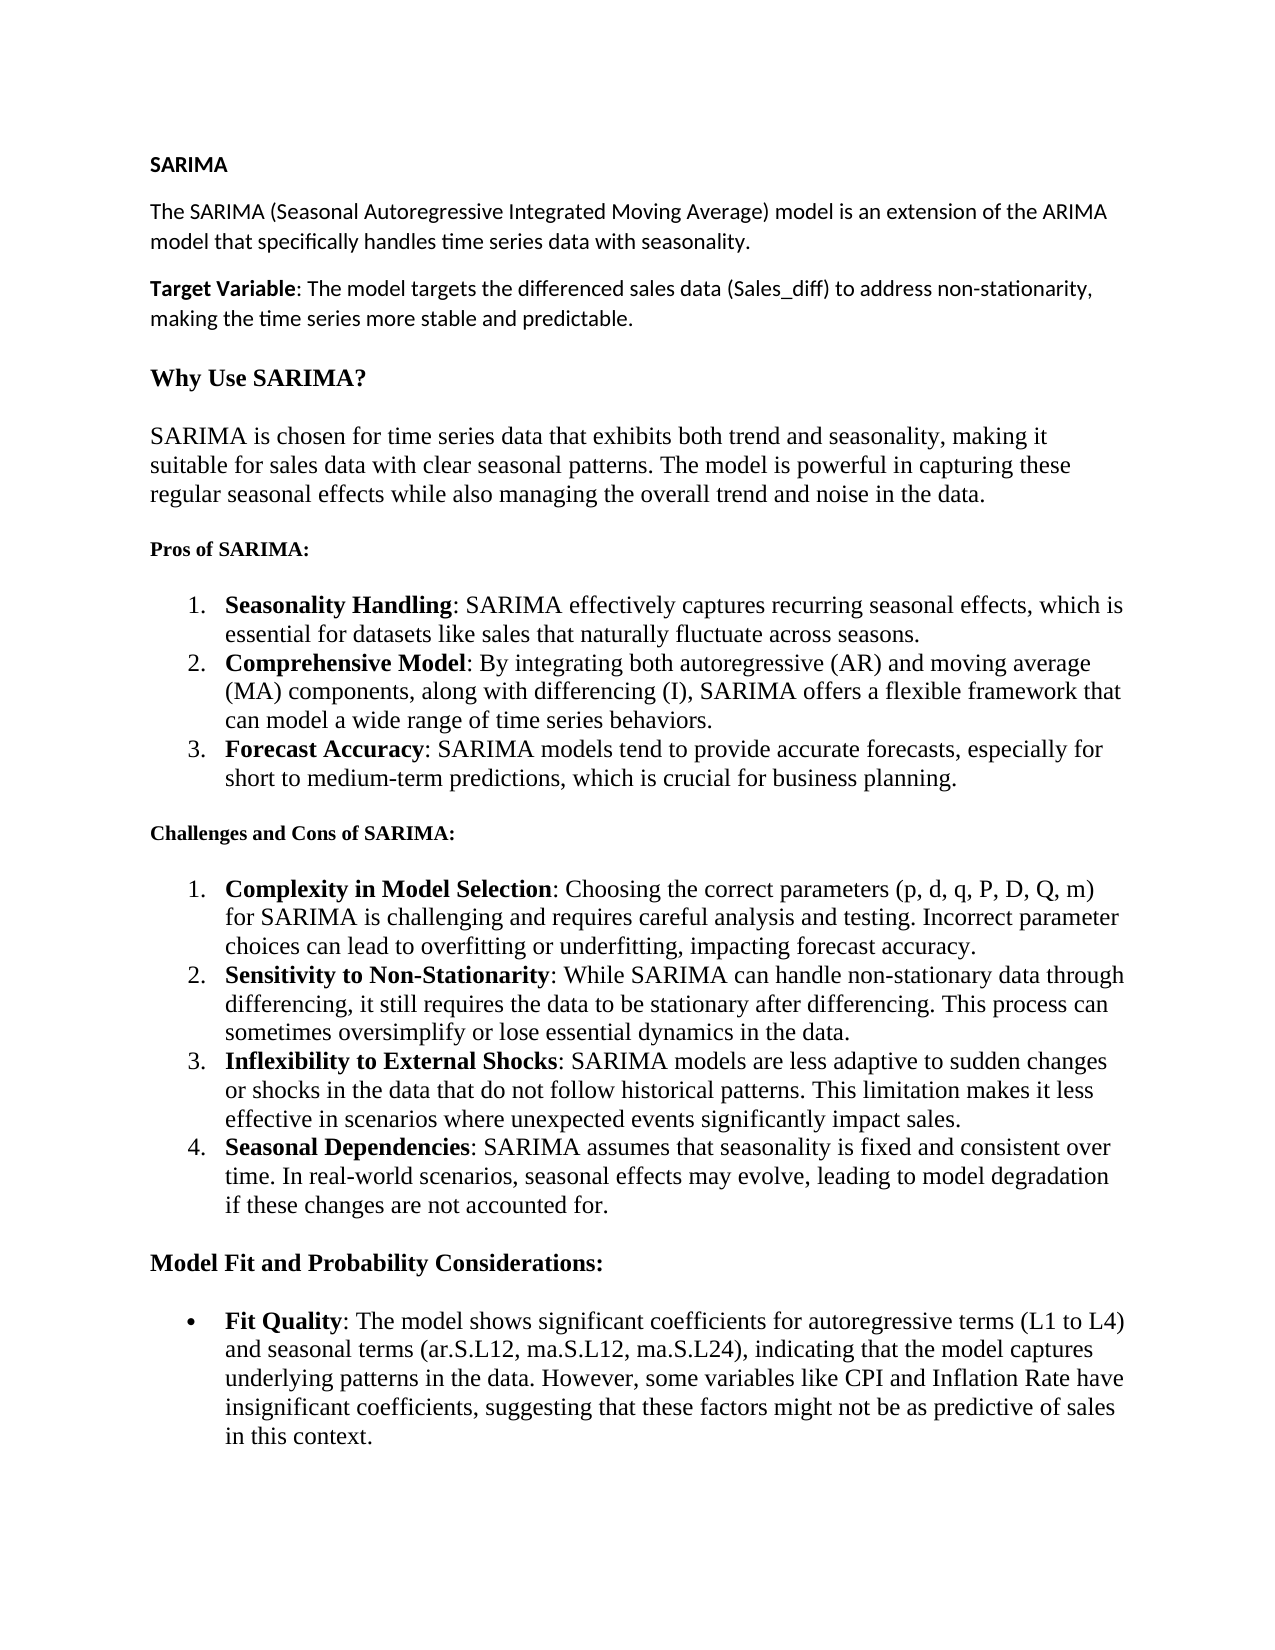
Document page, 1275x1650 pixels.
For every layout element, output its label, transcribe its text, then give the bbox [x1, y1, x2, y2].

list Seasonal Dependencies: SARIMA assumes that seasonality is fixed and consistent over time. In real-world scenarios, seasonal effects may evolve, leading to model degradation if these changes are not accounted for. [187, 1132, 1125, 1219]
text Challenges and Cons of SARIMA: [150, 821, 1125, 844]
list Forecast Accuracy: SARIMA models tend to provide accurate forecasts, especially for short to medium-term predictions, which is crucial for business planning. [187, 734, 1125, 791]
text Target Variable: The model targets the differenced sales data (Sales_diff) to address non-stationarity, making the time series more stable and predictable. [150, 274, 1125, 332]
list Inflexibility to External Shocks: SARIMA models are less adaptive to sudden changes or shocks in the data that do not follow historical patterns. This limitation makes it less effective in scenarios where unexpected events significantly impact sales. [187, 1046, 1125, 1132]
text Pros of SARIMA: [150, 537, 1125, 561]
list Fit Quality: The model shows significant coefficients for autoregressive terms (L1 to L4) and seasonal terms (ar.S.L12, ma.S.L12, ma.S.L24), indicating that the model captures underlying patterns in the data. However, some variables like CPI and Inflation Rate have insignificant coefficients, suggesting that these factors might not be as predictive of sales in this context. [187, 1306, 1125, 1449]
text Why Use SARIMA? [150, 363, 1125, 392]
text Model Fit and Probability Considerations: [150, 1248, 1125, 1277]
text SARIMA is chosen for time series data that exhibits both trend and seasonality, making it suitable for sales data with clear seasonal patterns. The model is powerful in capturing these regular seasonal effects while also managing the overall trend and noise in the data. [150, 421, 1125, 508]
text SARIMA [150, 150, 1125, 178]
list Complexity in Model Selection: Choosing the correct parameters (p, d, q, P, D, Q, m) for SARIMA is challenging and requires careful analysis and testing. Incorrect parameter choices can lead to overfitting or underfitting, impacting forecast accuracy. [187, 874, 1125, 960]
text The SARIMA (Seasonal Autoregressive Integrated Moving Average) model is an extension of the ARIMA model that specifically handles time series data with seasonality. [150, 197, 1125, 255]
list Seasonality Handling: SARIMA effectively captures recurring seasonal effects, which is essential for datasets like sales that naturally fluctuate across seasons. [187, 590, 1125, 648]
list Comprehensive Model: By integrating both autoregressive (AR) and moving average (MA) components, along with differencing (I), SARIMA offers a flexible framework that can model a wide range of time series behaviors. [187, 648, 1125, 734]
list Sensitivity to Non-Stationarity: While SARIMA can handle non-stationary data through differencing, it still requires the data to be stationary after differencing. This process can sometimes oversimplify or lose essential dynamics in the data. [187, 960, 1125, 1046]
